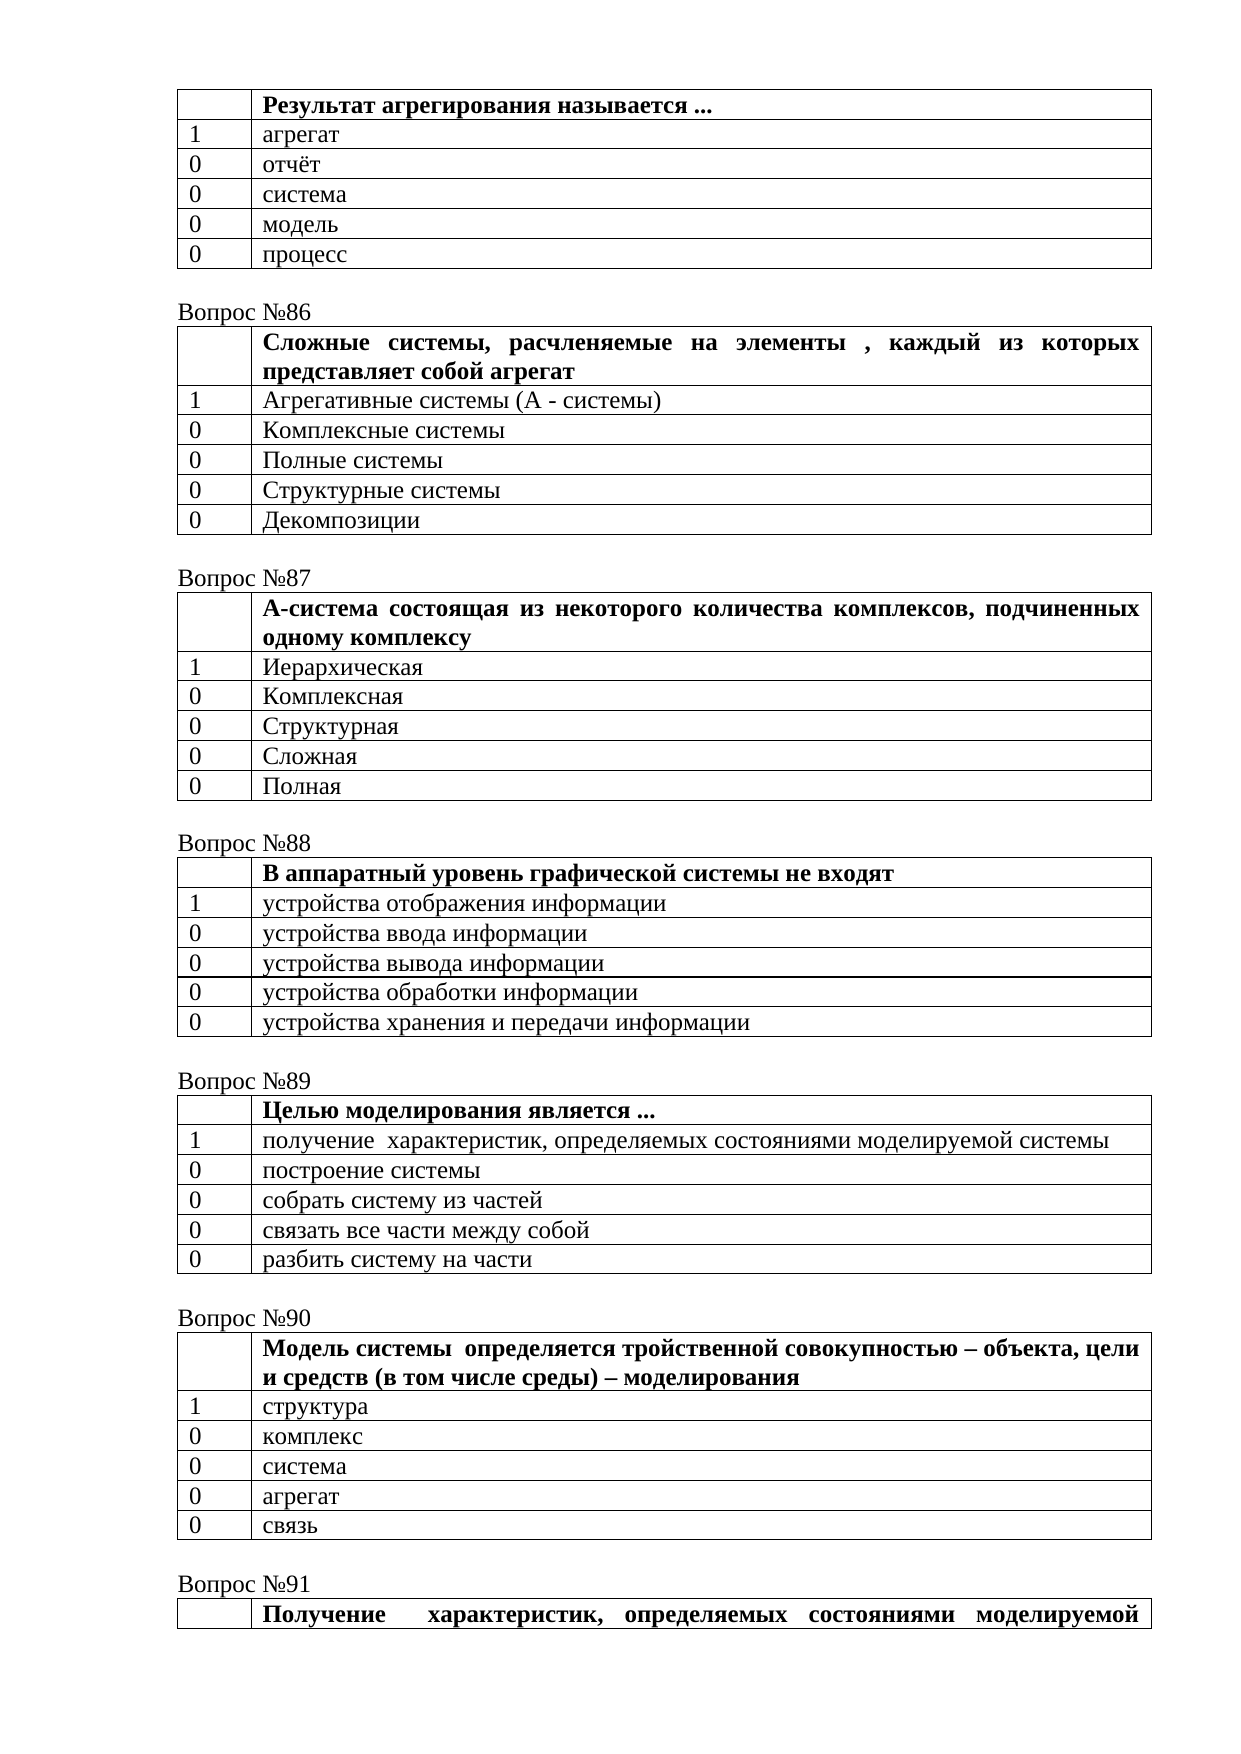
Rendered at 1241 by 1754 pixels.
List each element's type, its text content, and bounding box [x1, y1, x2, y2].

table_cell модель [252, 209, 1151, 238]
table_cell получение характеристик, определяемых состояниями моделируемой системы [252, 1125, 1151, 1154]
table_cell 0 [178, 209, 251, 238]
table_header Модель системы определяется тройственной совокупностью – объекта, цели и средств (в том числе среды) – моделирования [252, 1333, 1151, 1390]
table_cell связать все части между собой [252, 1215, 1151, 1243]
table_cell Комплексные системы [252, 415, 1151, 444]
table_header Результат агрегирования называется ... [252, 90, 1151, 118]
table_cell построение системы [252, 1155, 1151, 1184]
table_cell 0 [178, 1185, 251, 1214]
table_header А-система состоящая из некоторого количества комплексов, подчиненных одному комплексу [252, 593, 1151, 651]
table_header [178, 1333, 251, 1390]
table_header [178, 90, 251, 118]
table_header В аппаратный уровень графической системы не входят [252, 858, 1151, 887]
table_header Cложные системы, расчленяемые на элементы , каждый из которых представляет собой агрегат [252, 327, 1151, 384]
table_cell 1 [178, 1125, 251, 1154]
table_cell 1 [178, 386, 251, 414]
table_cell Структурные системы [252, 475, 1151, 504]
table_cell связь [252, 1511, 1151, 1539]
table_cell отчёт [252, 149, 1151, 178]
table_cell Полные системы [252, 445, 1151, 474]
table_cell 0 [178, 1245, 251, 1273]
table_cell агрегат [252, 1481, 1151, 1509]
table_cell устройства вывода информации [252, 948, 1151, 976]
table_cell 0 [178, 1451, 251, 1480]
table_header [178, 858, 251, 887]
table_cell Полная [252, 771, 1151, 799]
table_cell 0 [178, 445, 251, 474]
table_cell 0 [178, 239, 251, 267]
table_cell 0 [178, 475, 251, 504]
table_cell процесс [252, 239, 1151, 267]
table_cell 0 [178, 681, 251, 710]
table_cell 0 [178, 1481, 251, 1509]
table_cell Агрегативные системы (А - системы) [252, 386, 1151, 414]
table_cell устройства хранения и передачи информации [252, 1007, 1151, 1036]
table_cell система [252, 179, 1151, 208]
table_cell Комплексная [252, 681, 1151, 710]
table_cell 0 [178, 978, 251, 1006]
table_cell устройства отображения информации [252, 888, 1151, 917]
table_cell Сложная [252, 741, 1151, 770]
table_cell агрегат [252, 120, 1151, 148]
table_cell 0 [178, 415, 251, 444]
table_cell 0 [178, 149, 251, 178]
table_cell Декомпозиции [252, 505, 1151, 533]
table_cell 0 [178, 711, 251, 740]
table_cell устройства обработки информации [252, 978, 1151, 1006]
table_header [178, 1599, 251, 1628]
table_cell структура [252, 1391, 1151, 1420]
table_cell Иерархическая [252, 652, 1151, 680]
table_cell 0 [178, 918, 251, 947]
text Вопрос №87 [177, 563, 1152, 592]
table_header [252, 1599, 1151, 1628]
table_cell 0 [178, 505, 251, 533]
table_cell 0 [178, 1007, 251, 1036]
text Вопрос №86 [177, 297, 1152, 326]
table_cell устройства ввода информации [252, 918, 1151, 947]
text Вопрос №88 [177, 828, 1152, 857]
table_cell 1 [178, 652, 251, 680]
table_header Целью моделирования является ... [252, 1096, 1151, 1124]
table_cell 1 [178, 120, 251, 148]
text Вопрос №90 [177, 1303, 1152, 1332]
table_cell 1 [178, 1391, 251, 1420]
table_cell 1 [178, 888, 251, 917]
table_cell 0 [178, 1511, 251, 1539]
table_header [178, 593, 251, 651]
table_header [178, 1096, 251, 1124]
table_cell 0 [178, 948, 251, 976]
table_cell собрать систему из частей [252, 1185, 1151, 1214]
table_cell 0 [178, 1421, 251, 1450]
table_cell система [252, 1451, 1151, 1480]
table_cell Структурная [252, 711, 1151, 740]
table_cell 0 [178, 1215, 251, 1243]
table_cell 0 [178, 771, 251, 799]
text Вопрос №89 [177, 1066, 1152, 1094]
table_cell разбить систему на части [252, 1245, 1151, 1273]
table_cell комплекс [252, 1421, 1151, 1450]
table_header [178, 327, 251, 384]
table_cell 0 [178, 179, 251, 208]
text Вопрос №91 [177, 1569, 1152, 1598]
table_cell 0 [178, 1155, 251, 1184]
table_cell 0 [178, 741, 251, 770]
